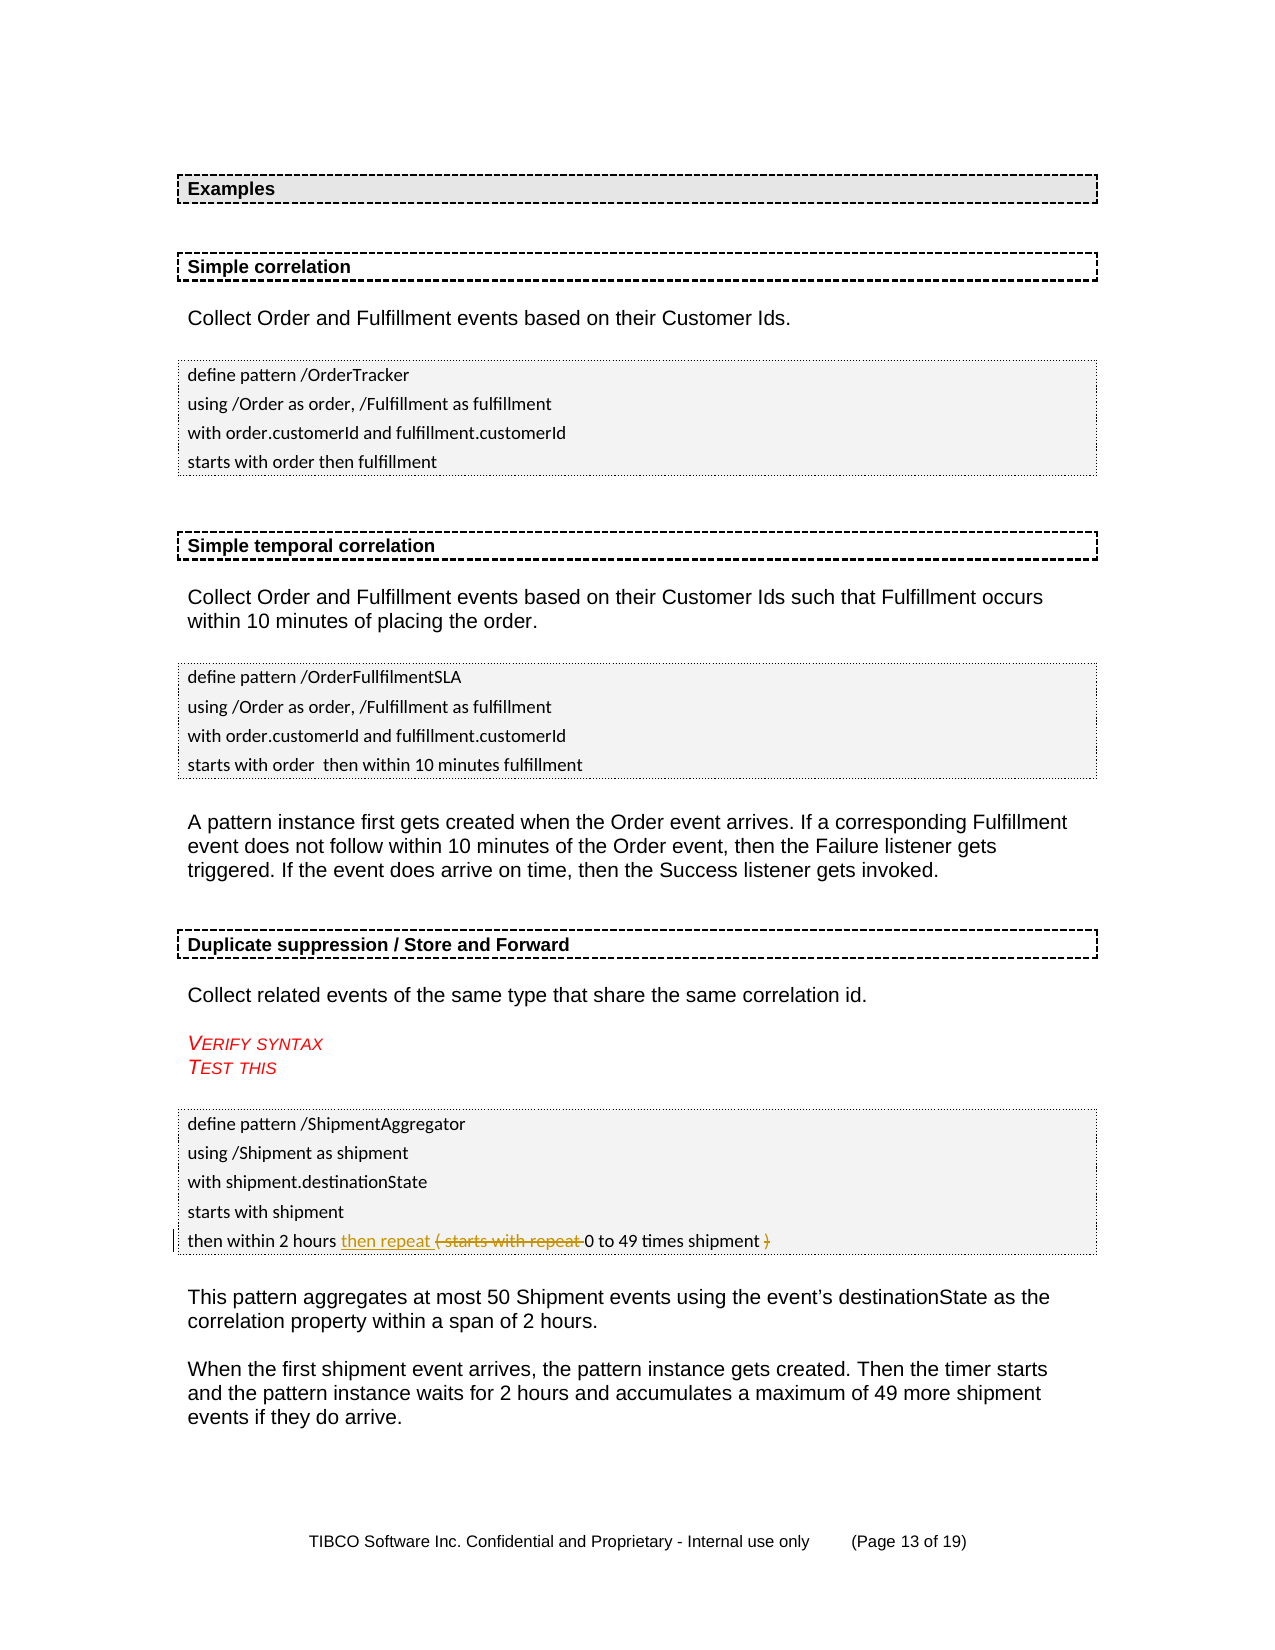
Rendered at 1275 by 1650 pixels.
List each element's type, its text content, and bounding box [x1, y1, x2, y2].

text Collect related events of the same type that share the same correlation id. [187, 983, 1087, 1007]
text Test this [187, 1055, 1087, 1079]
text using /Order as order, /Fulfillment as fulfillment [178, 389, 1097, 415]
text Duplicate suppression / Store and Forward [177, 929, 1098, 959]
text with order.customerId and fulfillment.customerId [178, 418, 1097, 444]
text Verify syntax [187, 1031, 1087, 1055]
text define pattern /OrderTracker [178, 360, 1097, 386]
text then within 2 hours 0 to 49 times shipment [178, 1226, 1097, 1255]
text This pattern aggregates at most 50 Shipment events using the event’s destinationState as the correlation property within a span of 2 hours. [187, 1285, 1087, 1333]
text starts with order then within 10 minutes fulfillment [178, 750, 1097, 779]
text Collect Order and Fulfillment events based on their Customer Ids. [187, 306, 1087, 329]
text starts with shipment [178, 1197, 1097, 1223]
text Simple temporal correlation [177, 531, 1098, 561]
text starts with order then fulfillment [178, 447, 1097, 476]
text define pattern /OrderFullfilmentSLA [178, 663, 1097, 689]
text Simple correlation [177, 252, 1098, 282]
text Examples [177, 174, 1098, 204]
text with order.customerId and fulfillment.customerId [178, 721, 1097, 747]
text When the first shipment event arrives, the pattern instance gets created. Then the timer starts and the pattern instance waits for 2 hours and accumulates a maximum of 49 more shipment events if they do arrive. [187, 1357, 1087, 1429]
text using /Shipment as shipment [178, 1138, 1097, 1164]
text using /Order as order, /Fulfillment as fulfillment [178, 692, 1097, 718]
text A pattern instance first gets created when the Order event arrives. If a corresponding Fulfillment event does not follow within 10 minutes of the Order event, then the Failure listener gets triggered. If the event does arrive on time, then the Success listener gets invoked. [187, 809, 1087, 881]
text Collect Order and Fulfillment events based on their Customer Ids such that Fulfillment occurs within 10 minutes of placing the order. [187, 584, 1087, 632]
text define pattern /ShipmentAggregator [178, 1109, 1097, 1135]
text with shipment.destinationState [178, 1167, 1097, 1193]
